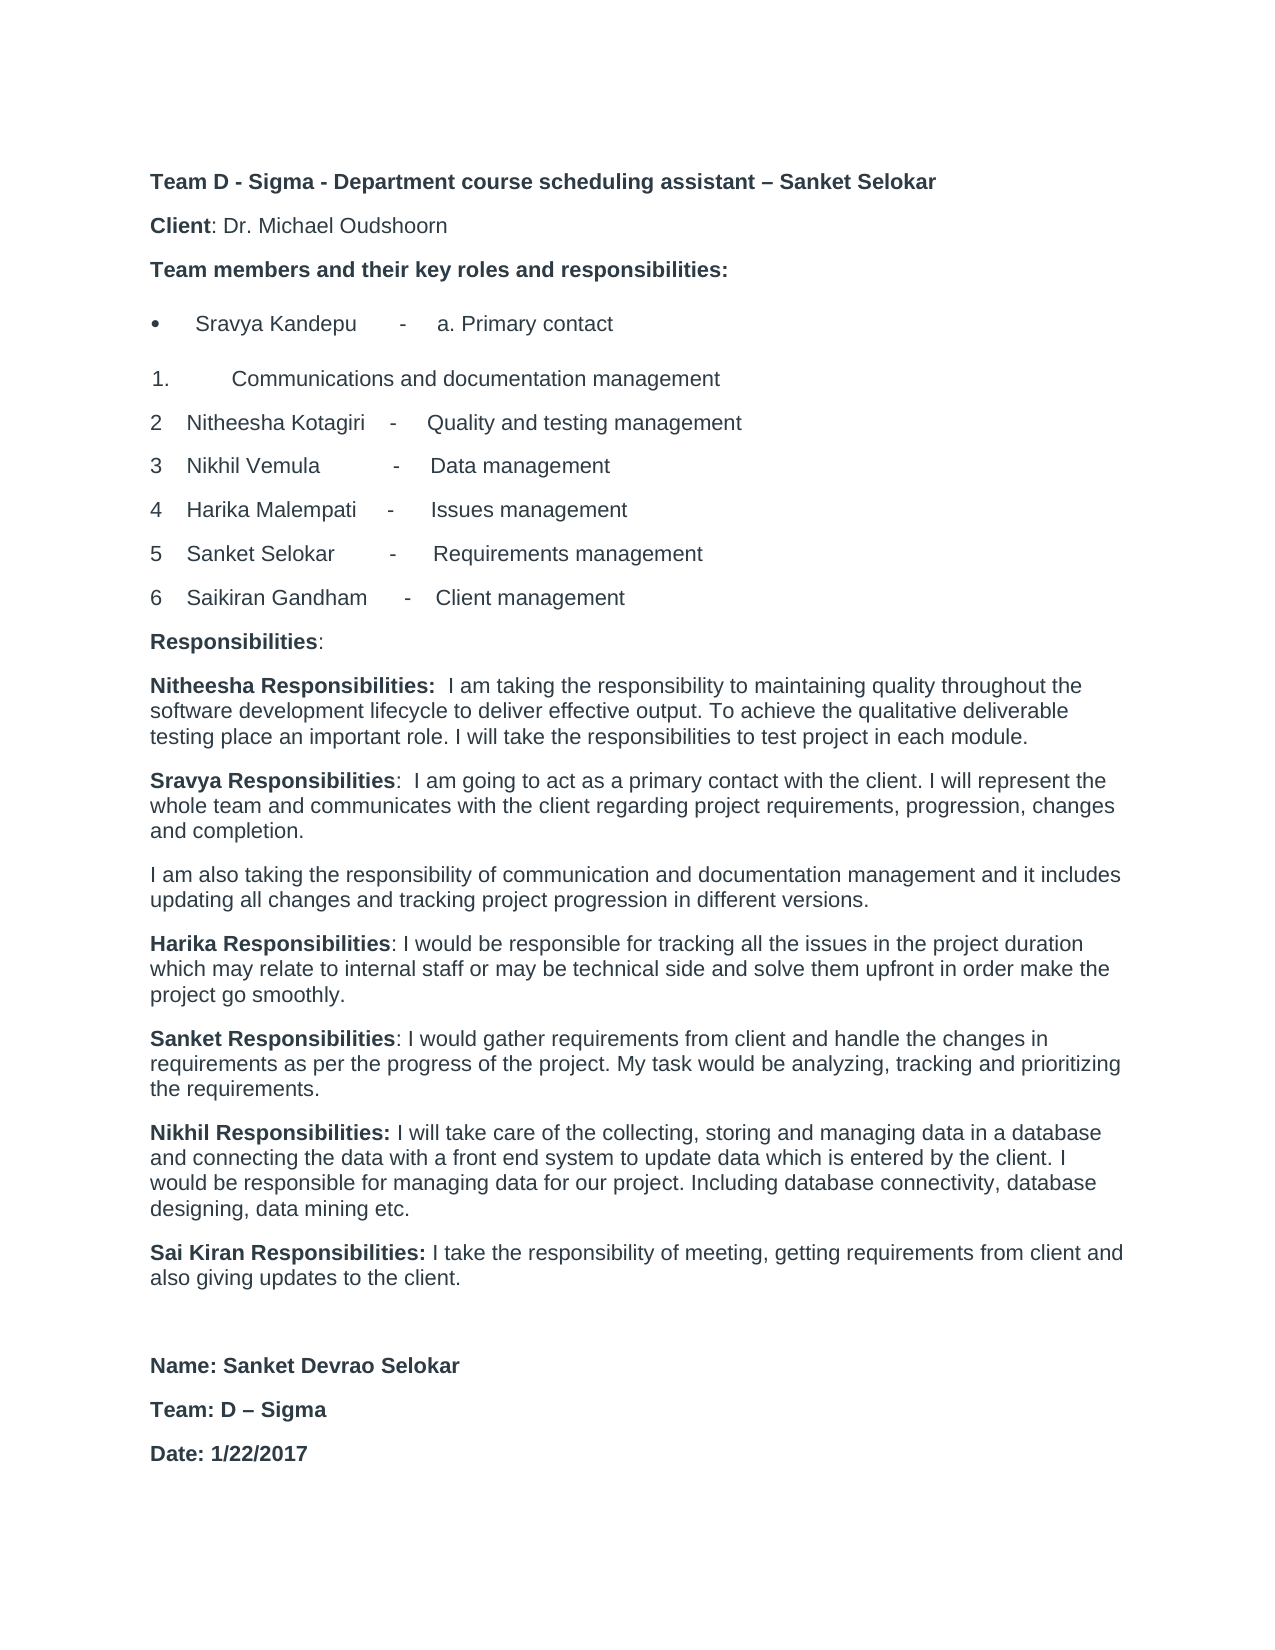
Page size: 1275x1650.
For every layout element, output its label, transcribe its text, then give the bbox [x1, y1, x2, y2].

text I am also taking the responsibility of communication and documentation management and it includes updating all changes and tracking project progression in different versions. [150, 862, 1125, 912]
text 5 Sanket Selokar - Requirements management [150, 541, 1125, 566]
text Sai Kiran Responsibilities: I take the responsibility of meeting, getting requirements from client and also giving updates to the client. [150, 1239, 1125, 1290]
text Sravya Responsibilities: I am going to act as a primary contact with the client. I will represent the whole team and communicates with the client regarding project requirements, progression, changes and completion. [150, 767, 1125, 843]
text 4 Harika Malempati - Issues management [150, 497, 1125, 522]
text Team D - Sigma - Department course scheduling assistant – Sanket Selokar [150, 169, 1125, 194]
text 3 Nikhil Vemula - Data management [150, 453, 1125, 478]
list Communications and documentation management [152, 365, 1125, 391]
text Responsibilities: [150, 629, 1125, 654]
text Date: 1/22/2017 [150, 1440, 1125, 1466]
list Sravya Kandepu - a. Primary contact [152, 311, 1125, 336]
text Nikhil Responsibilities: I will take care of the collecting, storing and managing data in a database and connecting the data with a front end system to update data which is entered by the client. I would be responsible for managing data for our project. Including database connectivity, database designing, data mining etc. [150, 1120, 1125, 1221]
text Sanket Responsibilities: I would gather requirements from client and handle the changes in requirements as per the progress of the project. My task would be analyzing, tracking and prioritizing the requirements. [150, 1025, 1125, 1101]
text Client: Dr. Michael Oudshoorn [150, 213, 1125, 238]
text 6 Saikiran Gandham - Client management [150, 585, 1125, 610]
text Nitheesha Responsibilities: I am taking the responsibility to maintaining quality throughout the software development lifecycle to deliver effective output. To achieve the qualitative deliverable testing place an important role. I will take the responsibilities to test project in each module. [150, 673, 1125, 749]
text Team: D – Sigma [150, 1396, 1125, 1422]
text Team members and their key roles and responsibilities: [150, 257, 1125, 282]
text 2 Nitheesha Kotagiri - Quality and testing management [150, 409, 1125, 434]
text Harika Responsibilities: I would be responsible for tracking all the issues in the project duration which may relate to internal staff or may be technical side and solve them upfront in order make the project go smoothly. [150, 931, 1125, 1007]
text Name: Sanket Devrao Selokar [150, 1352, 1125, 1378]
